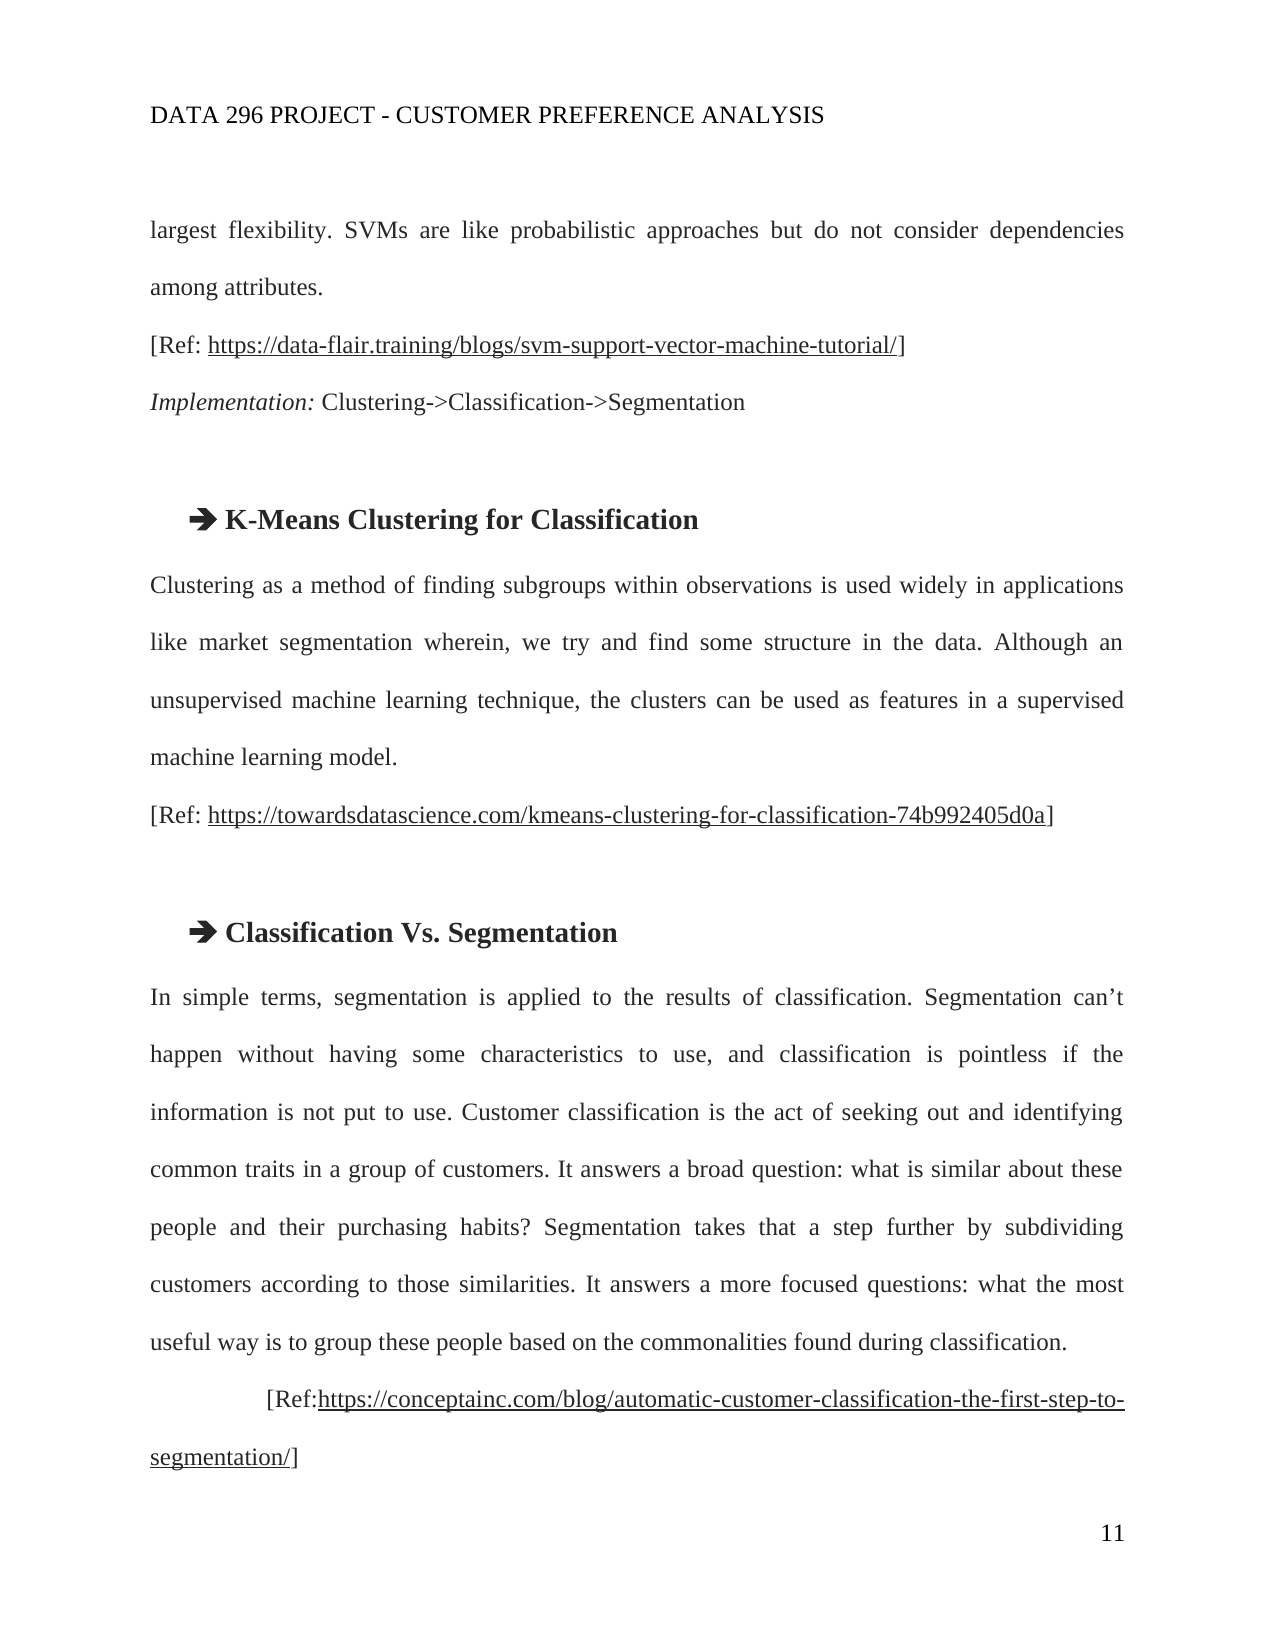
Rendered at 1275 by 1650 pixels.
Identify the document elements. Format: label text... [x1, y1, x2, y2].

list Classification Vs. Segmentation [187, 915, 1125, 948]
list K-Means Clustering for Classification [187, 502, 1125, 536]
text Implementation: Clustering->Classification->Segmentation [150, 387, 1125, 416]
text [150, 215, 1125, 301]
text [Ref:https://conceptainc.com/blog/automatic-customer-classification-the-first-step-to-segmentation/] [150, 1384, 1125, 1471]
text Clustering as a method of finding subgroups within observations is used widely in applications like market segmentation wherein, we try and find some structure in the data. Although an unsupervised machine learning technique, the clusters can be used as features in a supervised machine learning model. [150, 570, 1125, 771]
text [Ref: https://data-flair.training/blogs/svm-support-vector-machine-tutorial/] [150, 330, 1125, 359]
text In simple terms, segmentation is applied to the results of classification. Segmentation can’t happen without having some characteristics to use, and classification is pointless if the information is not put to use. Customer classification is the act of seeking out and identifying common traits in a group of customers. It answers a broad question: what is similar about these people and their purchasing habits? Segmentation takes that a step further by subdividing customers according to those similarities. It answers a more focused questions: what the most useful way is to group these people based on the commonalities found during classification. [150, 982, 1125, 1356]
text [Ref: https://towardsdatascience.com/kmeans-clustering-for-classification-74b992405d0a] [150, 800, 1125, 828]
